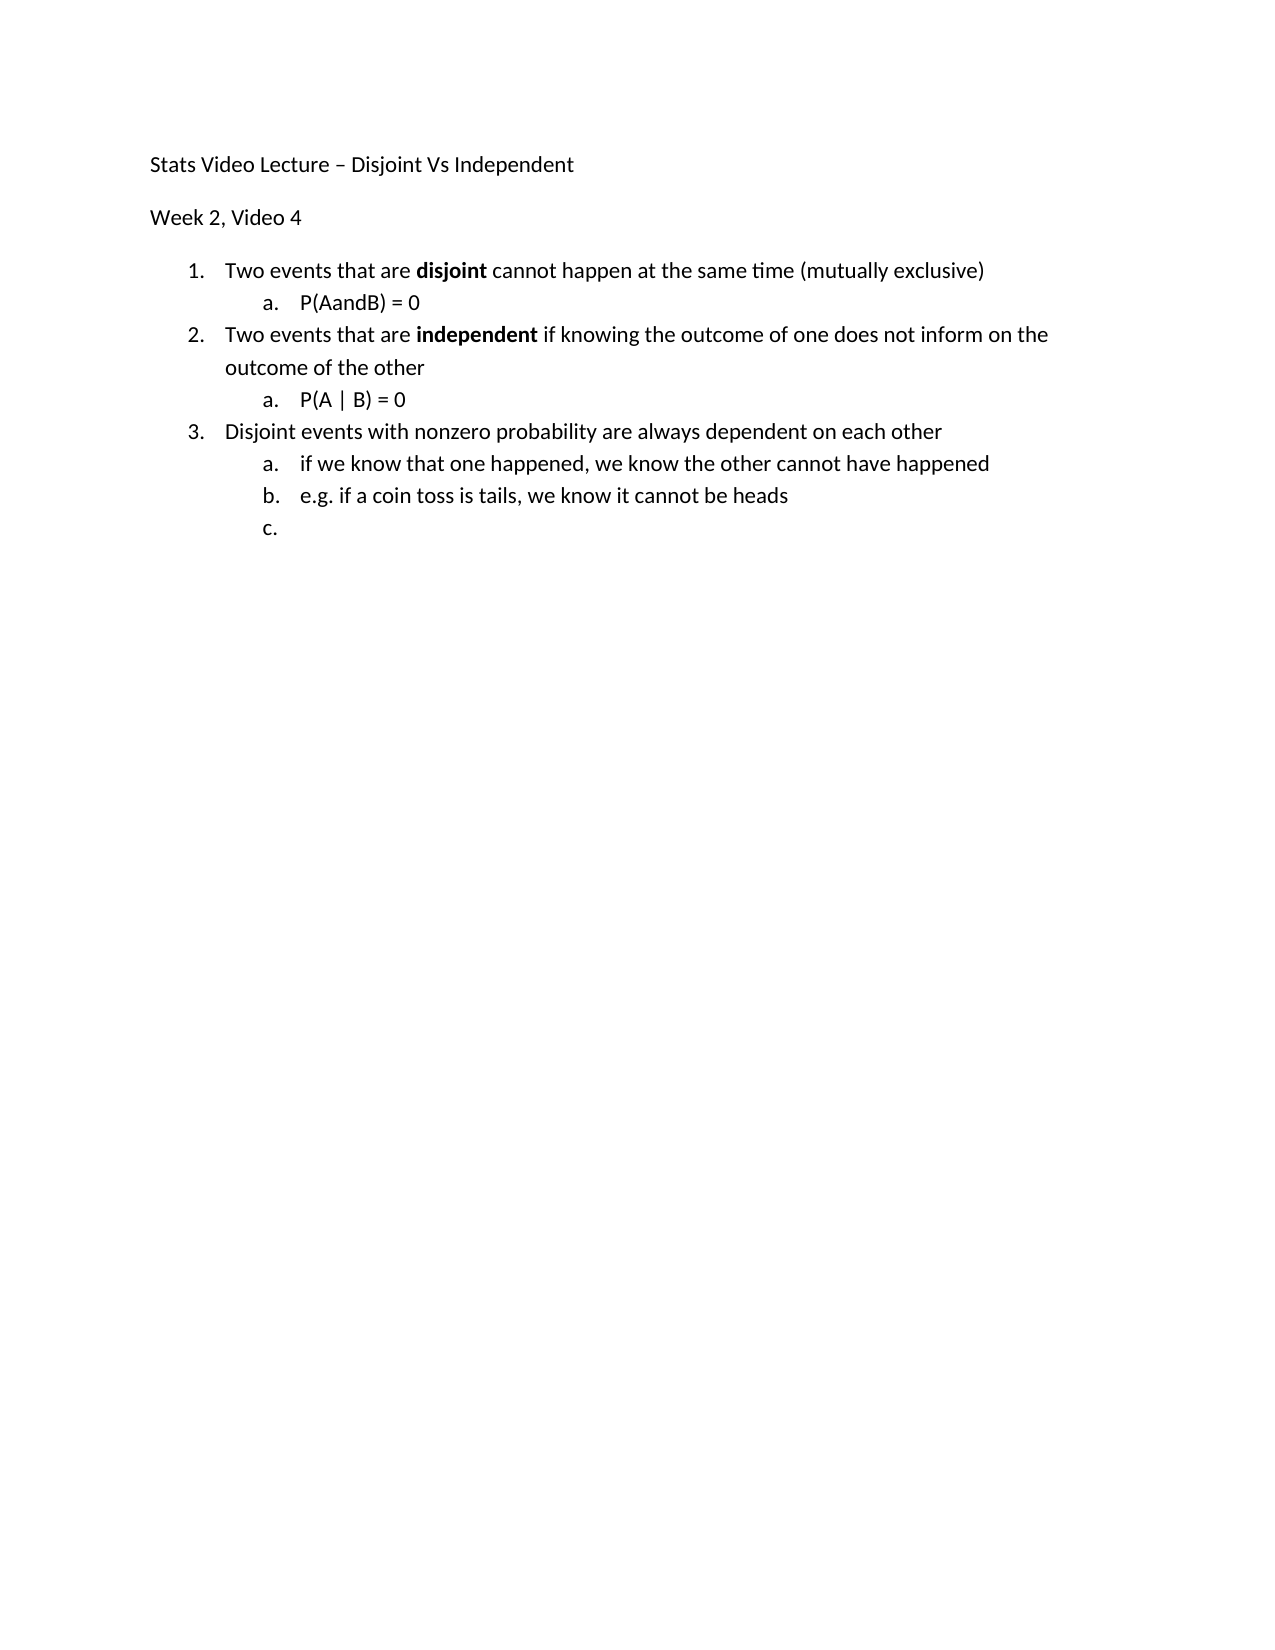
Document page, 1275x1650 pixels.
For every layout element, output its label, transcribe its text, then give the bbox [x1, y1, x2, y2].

list P(AandB) = 0 [262, 288, 1125, 316]
list e.g. if a coin toss is tails, we know it cannot be heads [262, 481, 1125, 509]
list P(A | B) = 0 [262, 385, 1125, 413]
list Two events that are independent if knowing the outcome of one does not inform on the outcome of the other [187, 320, 1125, 381]
list if we know that one happened, we know the other cannot have happened [262, 449, 1125, 477]
text Week 2, Video 4 [150, 203, 1125, 231]
list Disjoint events with nonzero probability are always dependent on each other [187, 417, 1125, 445]
text Stats Video Lecture – Disjoint Vs Independent [150, 150, 1125, 178]
list Two events that are disjoint cannot happen at the same time (mutually exclusive) [187, 256, 1125, 284]
